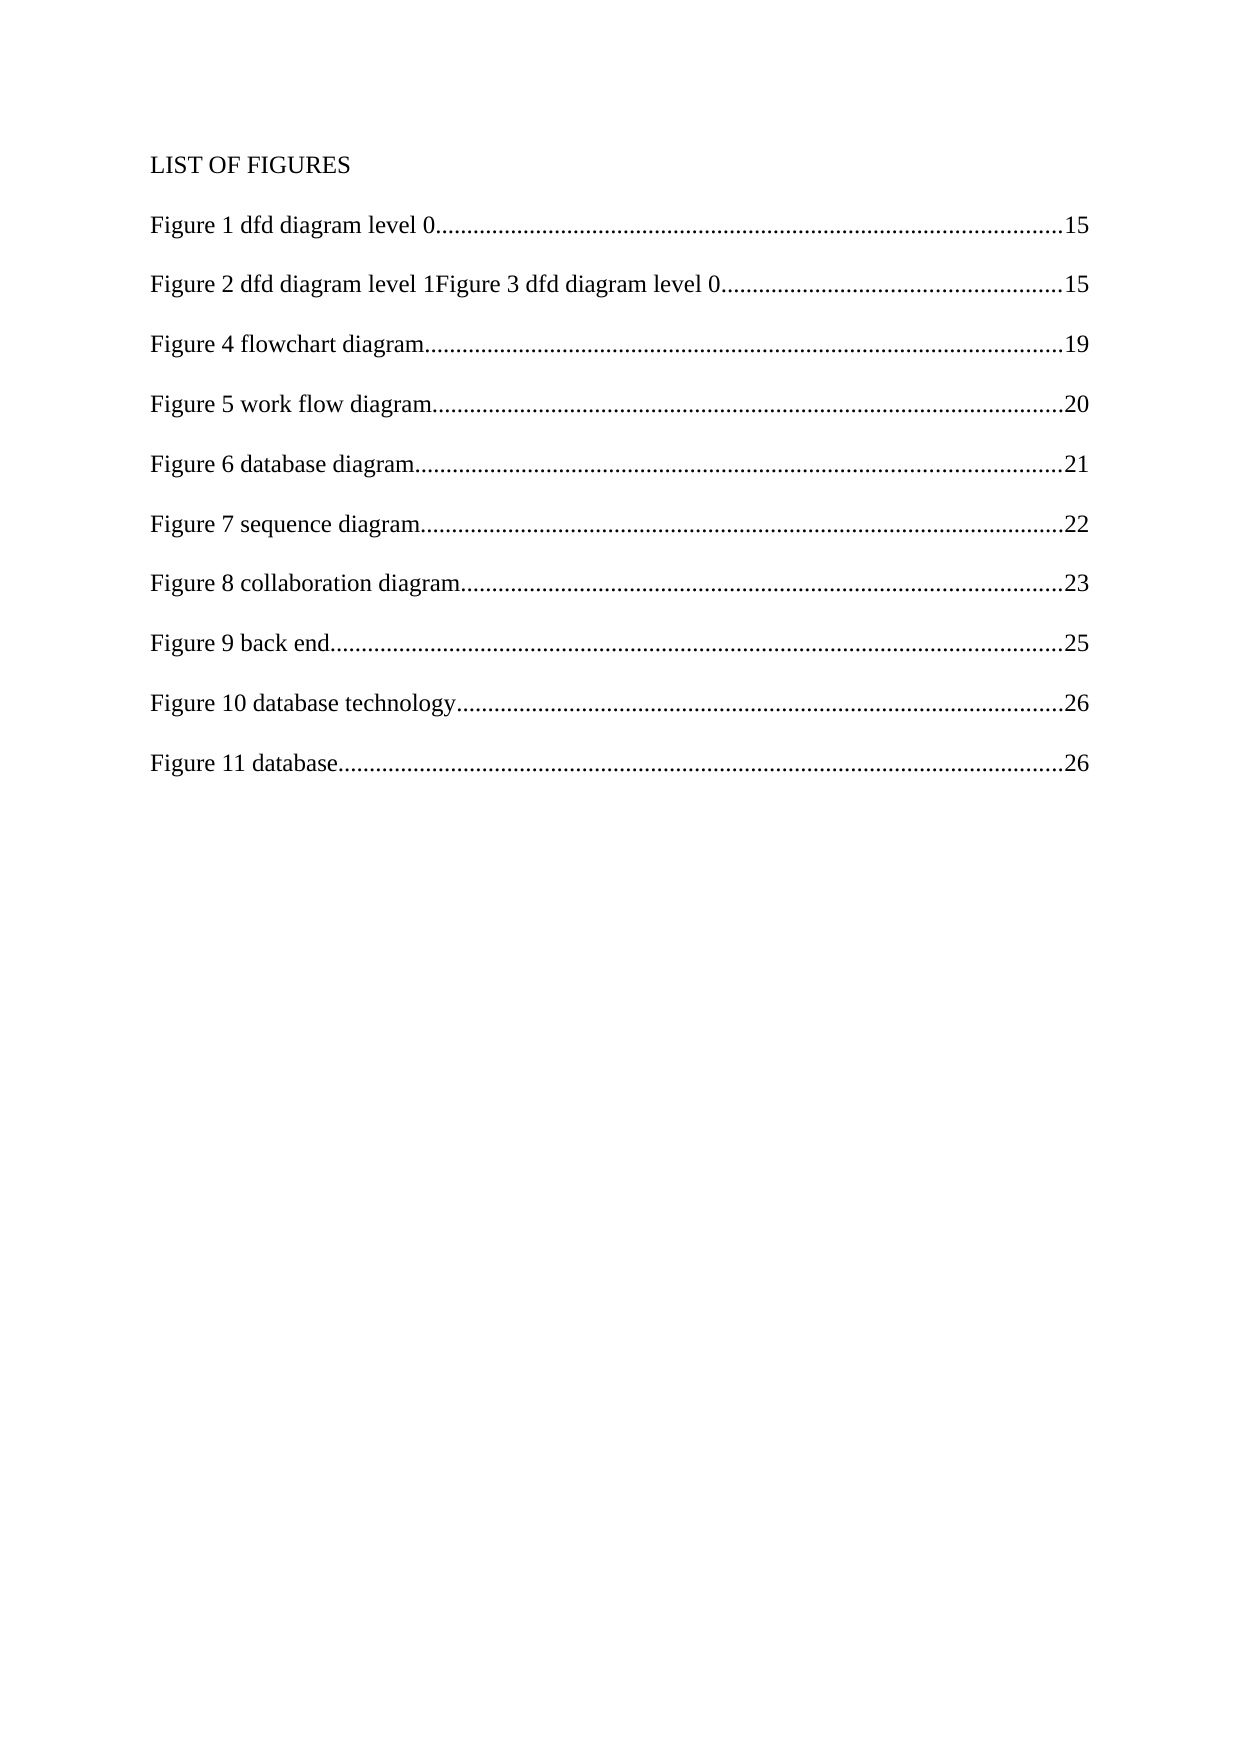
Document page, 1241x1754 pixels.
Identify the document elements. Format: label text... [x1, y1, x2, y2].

text Figure 6 database diagram 21 [150, 449, 1090, 478]
text Figure 11 database 26 [150, 748, 1090, 777]
text Figure 4 flowchart diagram 19 [150, 329, 1090, 358]
text Figure 10 database technology 26 [150, 688, 1090, 717]
text Figure 7 sequence diagram 22 [150, 509, 1090, 537]
text Figure 8 collaboration diagram 23 [150, 568, 1090, 597]
text Figure 9 back end 25 [150, 628, 1090, 657]
subtitle LIST OF FIGURES [150, 150, 1090, 179]
text Figure 2 dfd diagram level 1Figure 3 dfd diagram level 0 15 [150, 269, 1090, 298]
text Figure 1 dfd diagram level 0 15 [150, 210, 1090, 238]
text Figure 5 work flow diagram 20 [150, 389, 1090, 418]
